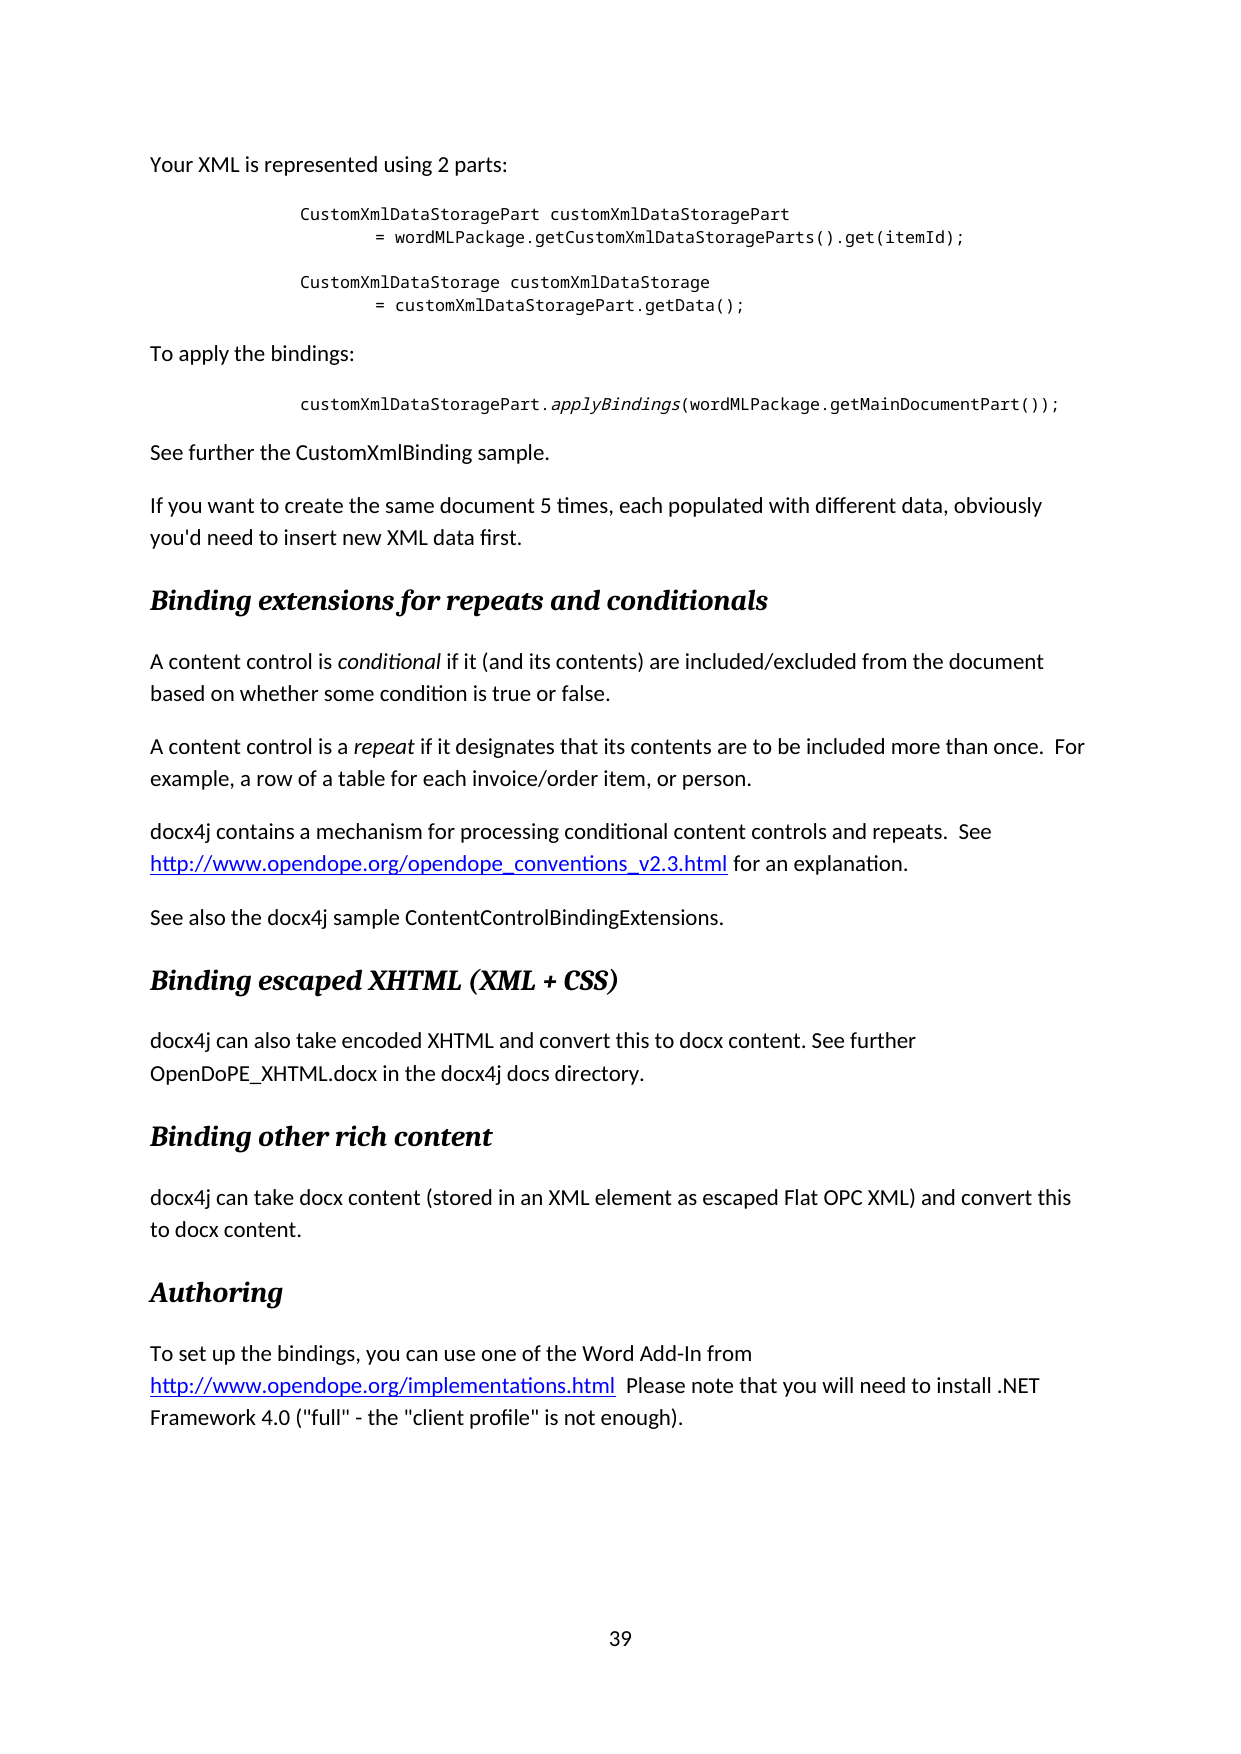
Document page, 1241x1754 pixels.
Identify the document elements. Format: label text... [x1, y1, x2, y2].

text See further the CustomXmlBinding sample. [150, 438, 1090, 466]
text To set up the bindings, you can use one of the Word Add-In from http://www.opendope.org/implementations.html Please note that you will need to install .NET Framework 4.0 ("full" - the "client profile" is not enough). [150, 1339, 1090, 1432]
text docx4j can also take encoded XHTML and convert this to docx content. See further OpenDoPE_XHTML.docx in the docx4j docs directory. [150, 1027, 1090, 1087]
text = wordMLPackage.getCustomXmlDataStorageParts().get(itemId); [150, 226, 1090, 248]
text docx4j can take docx content (stored in an XML element as escaped Flat OPC XML) and convert this to docx content. [150, 1183, 1090, 1243]
text To apply the bindings: [150, 339, 1090, 367]
subtitle Authoring [150, 1276, 1090, 1310]
text A content control is a repeat if it designates that its contents are to be included more than once. For example, a row of a table for each invoice/order item, or person. [150, 732, 1090, 792]
text customXmlDataStoragePart.applyBindings(wordMLPackage.getMainDocumentPart()); [150, 392, 1090, 415]
text If you want to create the same document 5 times, each populated with different data, obviously you'd need to insert new XML data first. [150, 491, 1090, 551]
text docx4j contains a mechanism for processing conditional content controls and repeats. See http://www.opendope.org/opendope_conventions_v2.3.html for an explanation. [150, 817, 1090, 878]
subtitle Binding extensions for repeats and conditionals [150, 584, 1090, 618]
text = customXmlDataStoragePart.getData(); [150, 294, 1090, 317]
text Your XML is represented using 2 parts: [150, 150, 1090, 178]
text See also the docx4j sample ContentControlBindingExtensions. [150, 903, 1090, 931]
text A content control is conditional if it (and its contents) are included/excluded from the document based on whether some condition is true or false. [150, 647, 1090, 707]
subtitle Binding escaped XHTML (XML + CSS) [150, 964, 1090, 997]
text CustomXmlDataStorage customXmlDataStorage [150, 271, 1090, 294]
subtitle Binding other rich content [150, 1120, 1090, 1154]
text CustomXmlDataStoragePart customXmlDataStoragePart [150, 203, 1090, 226]
